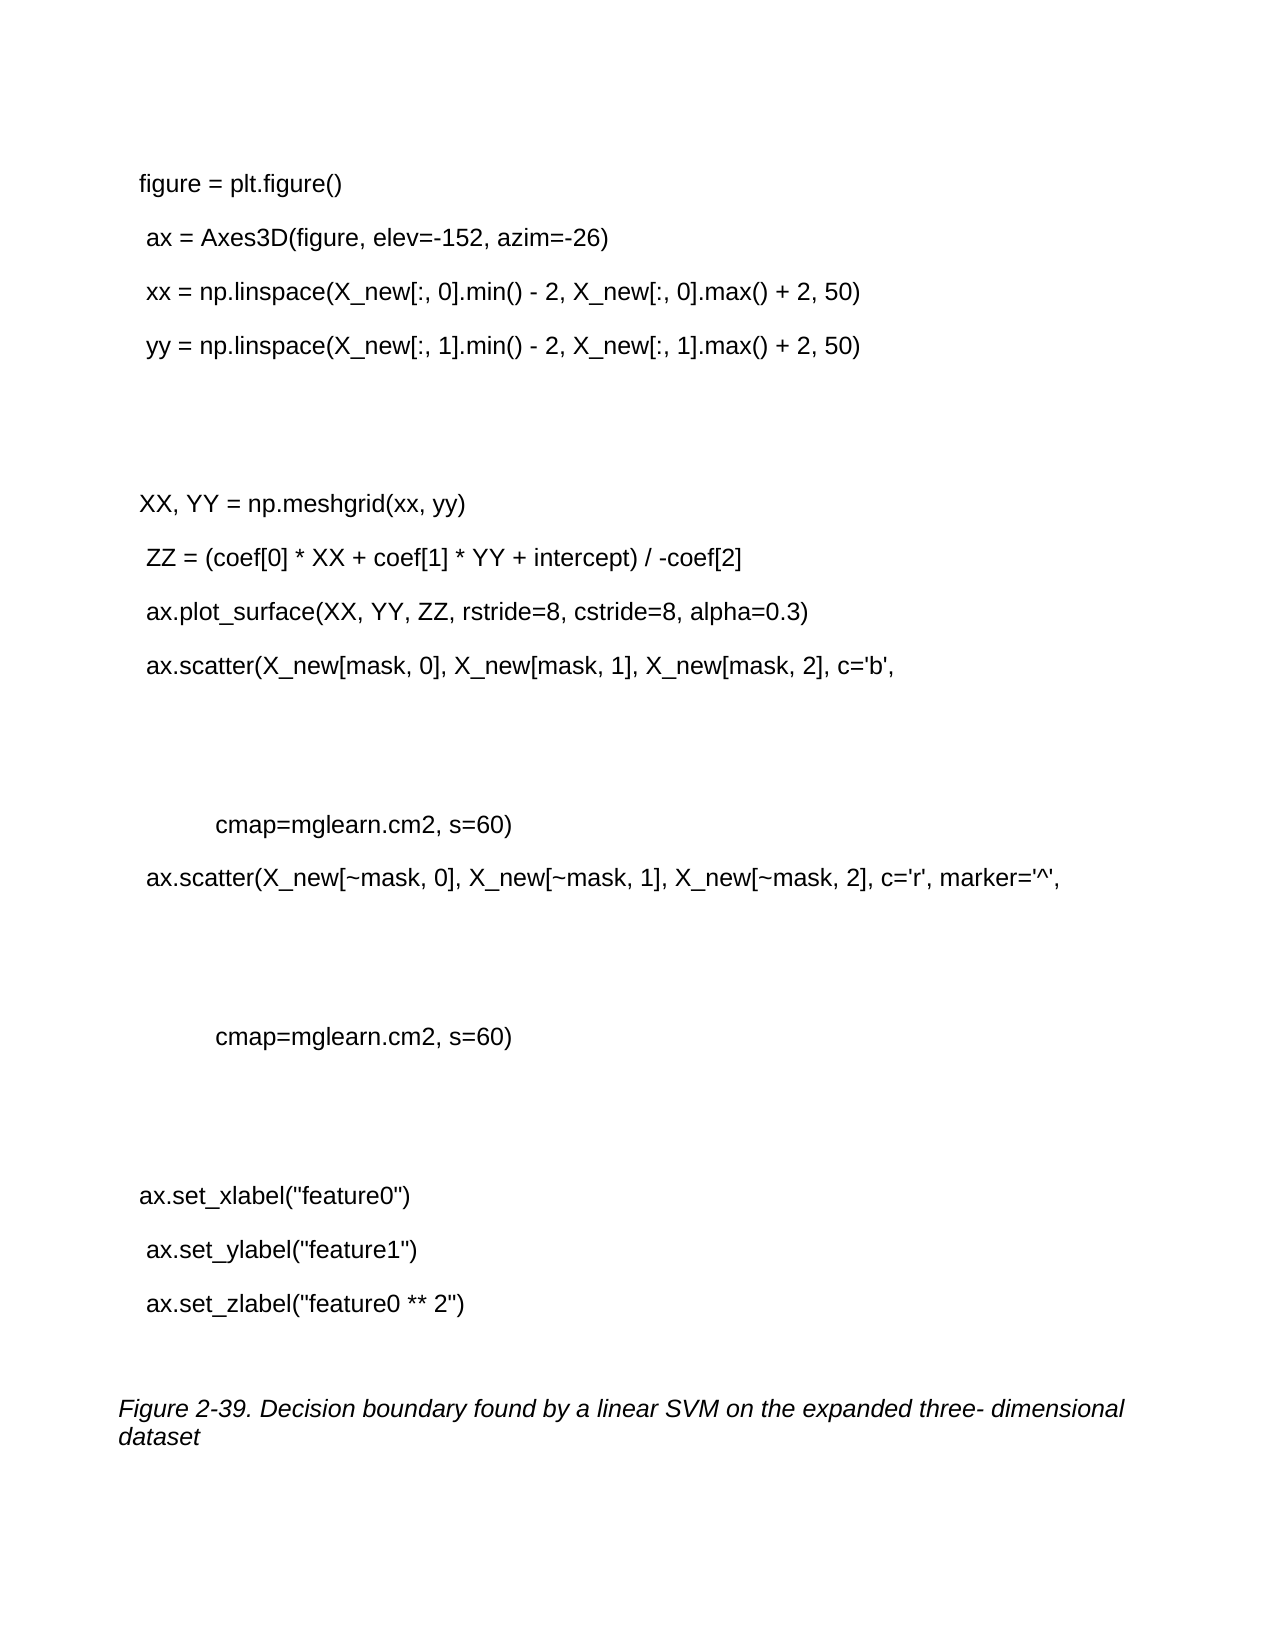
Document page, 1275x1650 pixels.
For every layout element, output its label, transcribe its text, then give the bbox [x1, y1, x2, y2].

text ax.scatter(X_new[~mask, 0], X_new[~mask, 1], X_new[~mask, 2], c='r', marker='^', [118, 863, 1157, 892]
text yy = np.linspace(X_new[:, 1].min() - 2, X_new[:, 1].max() + 2, 50) [118, 331, 1157, 359]
text xx = np.linspace(X_new[:, 0].min() - 2, X_new[:, 0].max() + 2, 50) [118, 277, 1157, 306]
text ax = Axes3D(figure, elev=-152, azim=-26) [118, 223, 1157, 252]
text cmap=mglearn.cm2, s=60) [118, 809, 1157, 838]
text XX, YY = np.meshgrid(xx, yy) [118, 489, 1157, 518]
text Figure 2-39. Decision boundary found by a linear SVM on the expanded three- dimensional dataset [118, 1394, 1157, 1451]
text ax.plot_surface(XX, YY, ZZ, rstride=8, cstride=8, alpha=0.3) [118, 597, 1157, 626]
text ax.set_ylabel("feature1") [118, 1235, 1157, 1263]
text ax.set_zlabel("feature0 ** 2") [118, 1288, 1157, 1317]
text ZZ = (coef[0] * XX + coef[1] * YY + intercept) / -coef[2] [118, 543, 1157, 572]
text cmap=mglearn.cm2, s=60) [118, 1022, 1157, 1051]
text ax.set_xlabel("feature0") [118, 1181, 1157, 1210]
text figure = plt.figure() [118, 169, 1157, 198]
text ax.scatter(X_new[mask, 0], X_new[mask, 1], X_new[mask, 2], c='b', [118, 651, 1157, 679]
